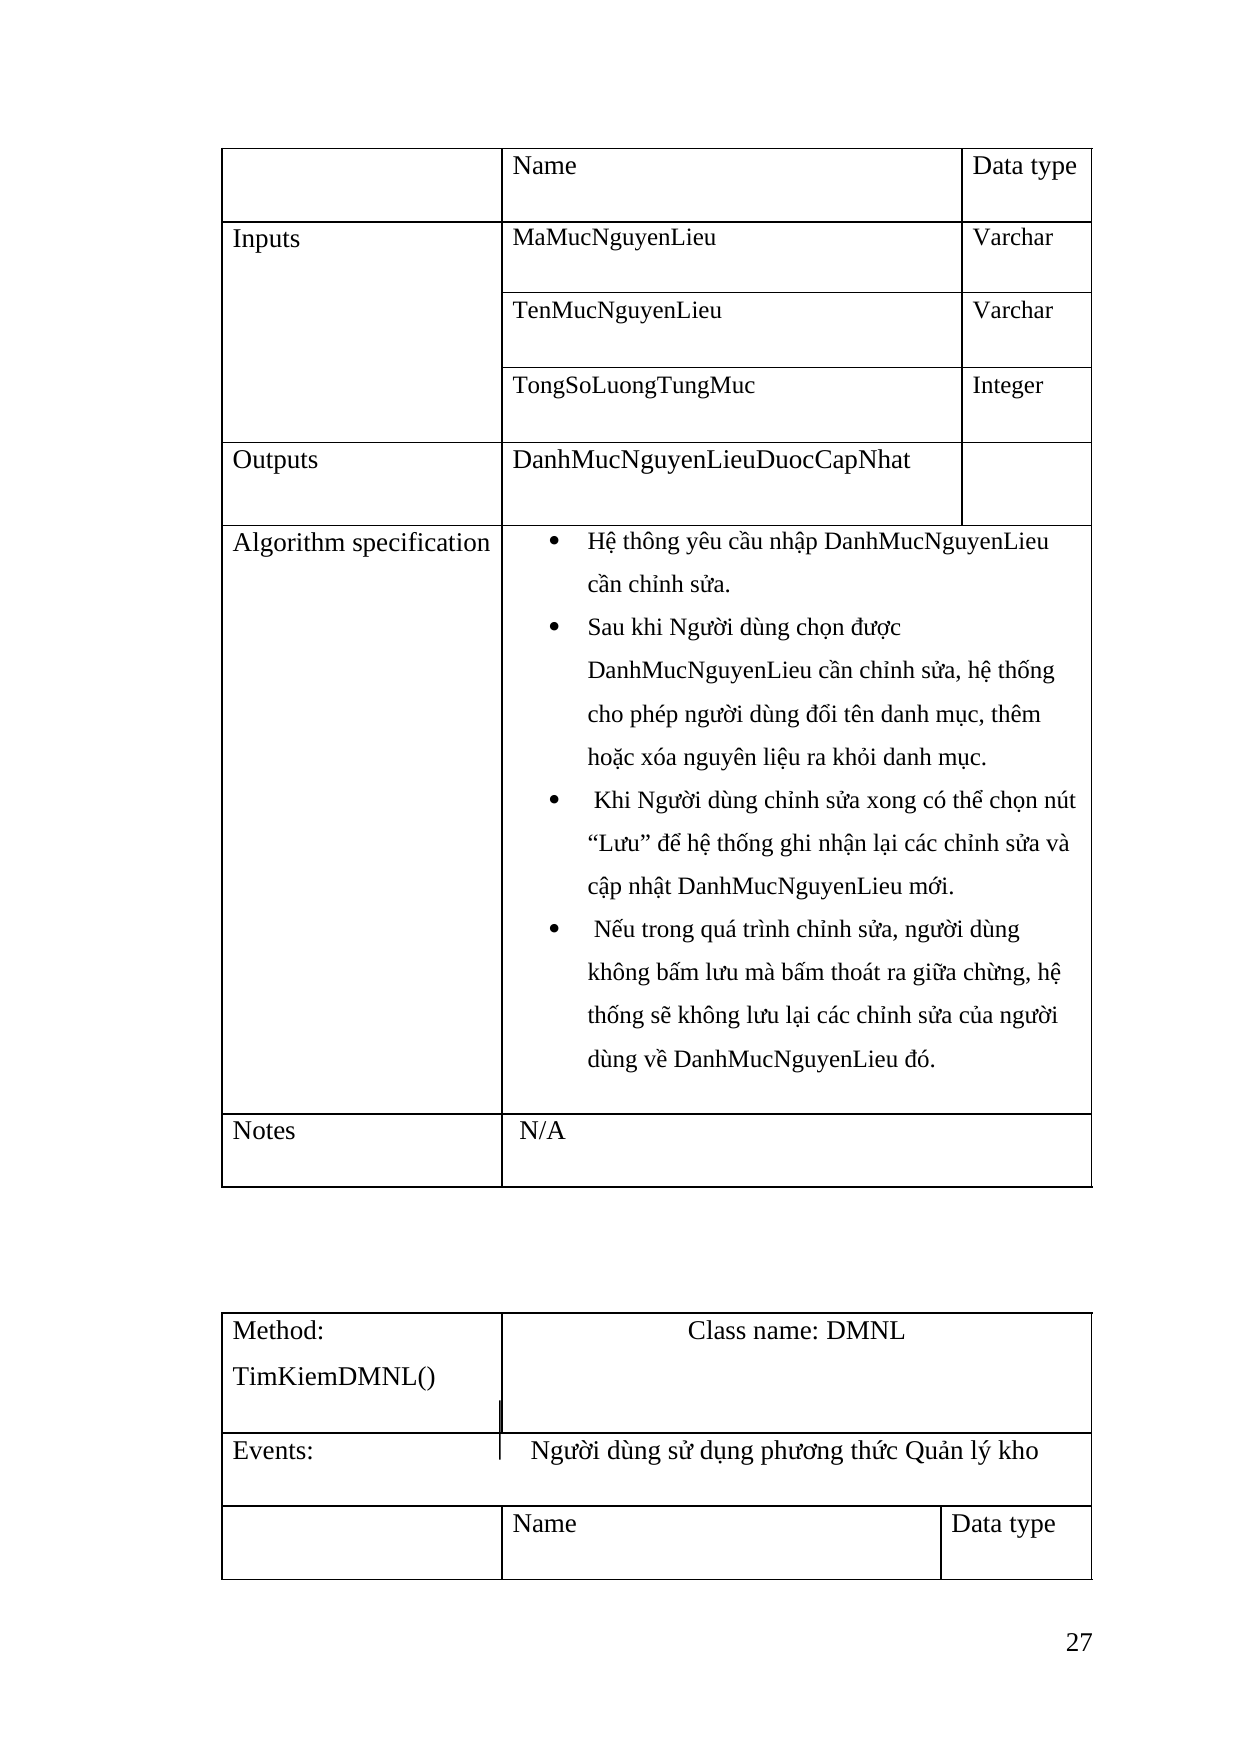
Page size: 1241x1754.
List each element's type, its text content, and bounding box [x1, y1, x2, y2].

table_cell Integer [963, 368, 1091, 442]
table_cell Data type [963, 149, 1091, 221]
table_cell Data type [942, 1507, 1091, 1579]
table_cell Name [503, 1507, 940, 1579]
table_cell [963, 443, 1091, 524]
table_header Method: TimKiemDMNL() [223, 1314, 501, 1432]
table_cell TongSoLuongTungMuc [503, 368, 961, 442]
table_cell TenMucNguyenLieu [503, 293, 961, 367]
table_cell DanhMucNguyenLieuDuocCapNhat [503, 443, 961, 524]
table_cell N/A [503, 1115, 1091, 1186]
table_cell Varchar [963, 223, 1091, 292]
table_cell Inputs [223, 223, 501, 442]
table_cell [223, 1507, 501, 1579]
table_cell Events: Người dùng sử dụng phương thức Quản lý kho [223, 1434, 1091, 1505]
table_header Class name: DMNL [503, 1314, 1091, 1432]
table_cell Name [503, 149, 961, 221]
table_cell MaMucNguyenLieu [503, 223, 961, 292]
table_cell Notes [223, 1115, 501, 1186]
table_cell [223, 149, 501, 221]
table_cell Hệ thông yêu cầu nhập DanhMucNguyenLieu cần chỉnh sửa. Sau khi Người dùng chọn được DanhMucNguyenLieu cần chỉnh sửa, hệ thống cho phép người dùng đổi tên danh mục, thêm hoặc xóa nguyên liệu ra khỏi danh mục. Khi Người dùng chỉnh sửa xong có thể chọn nút “Lưu” để hệ thống ghi nhận lại các chỉnh sửa và cập nhật DanhMucNguyenLieu mới. Nếu trong quá trình chỉnh sửa, người dùng không bấm lưu mà bấm thoát ra giữa chừng, hệ thống sẽ không lưu lại các chỉnh sửa của người dùng về DanhMucNguyenLieu đó. [503, 526, 1091, 1113]
table_cell Outputs [223, 443, 501, 524]
table_cell Varchar [963, 293, 1091, 367]
table_cell Algorithm specification [223, 526, 501, 1113]
